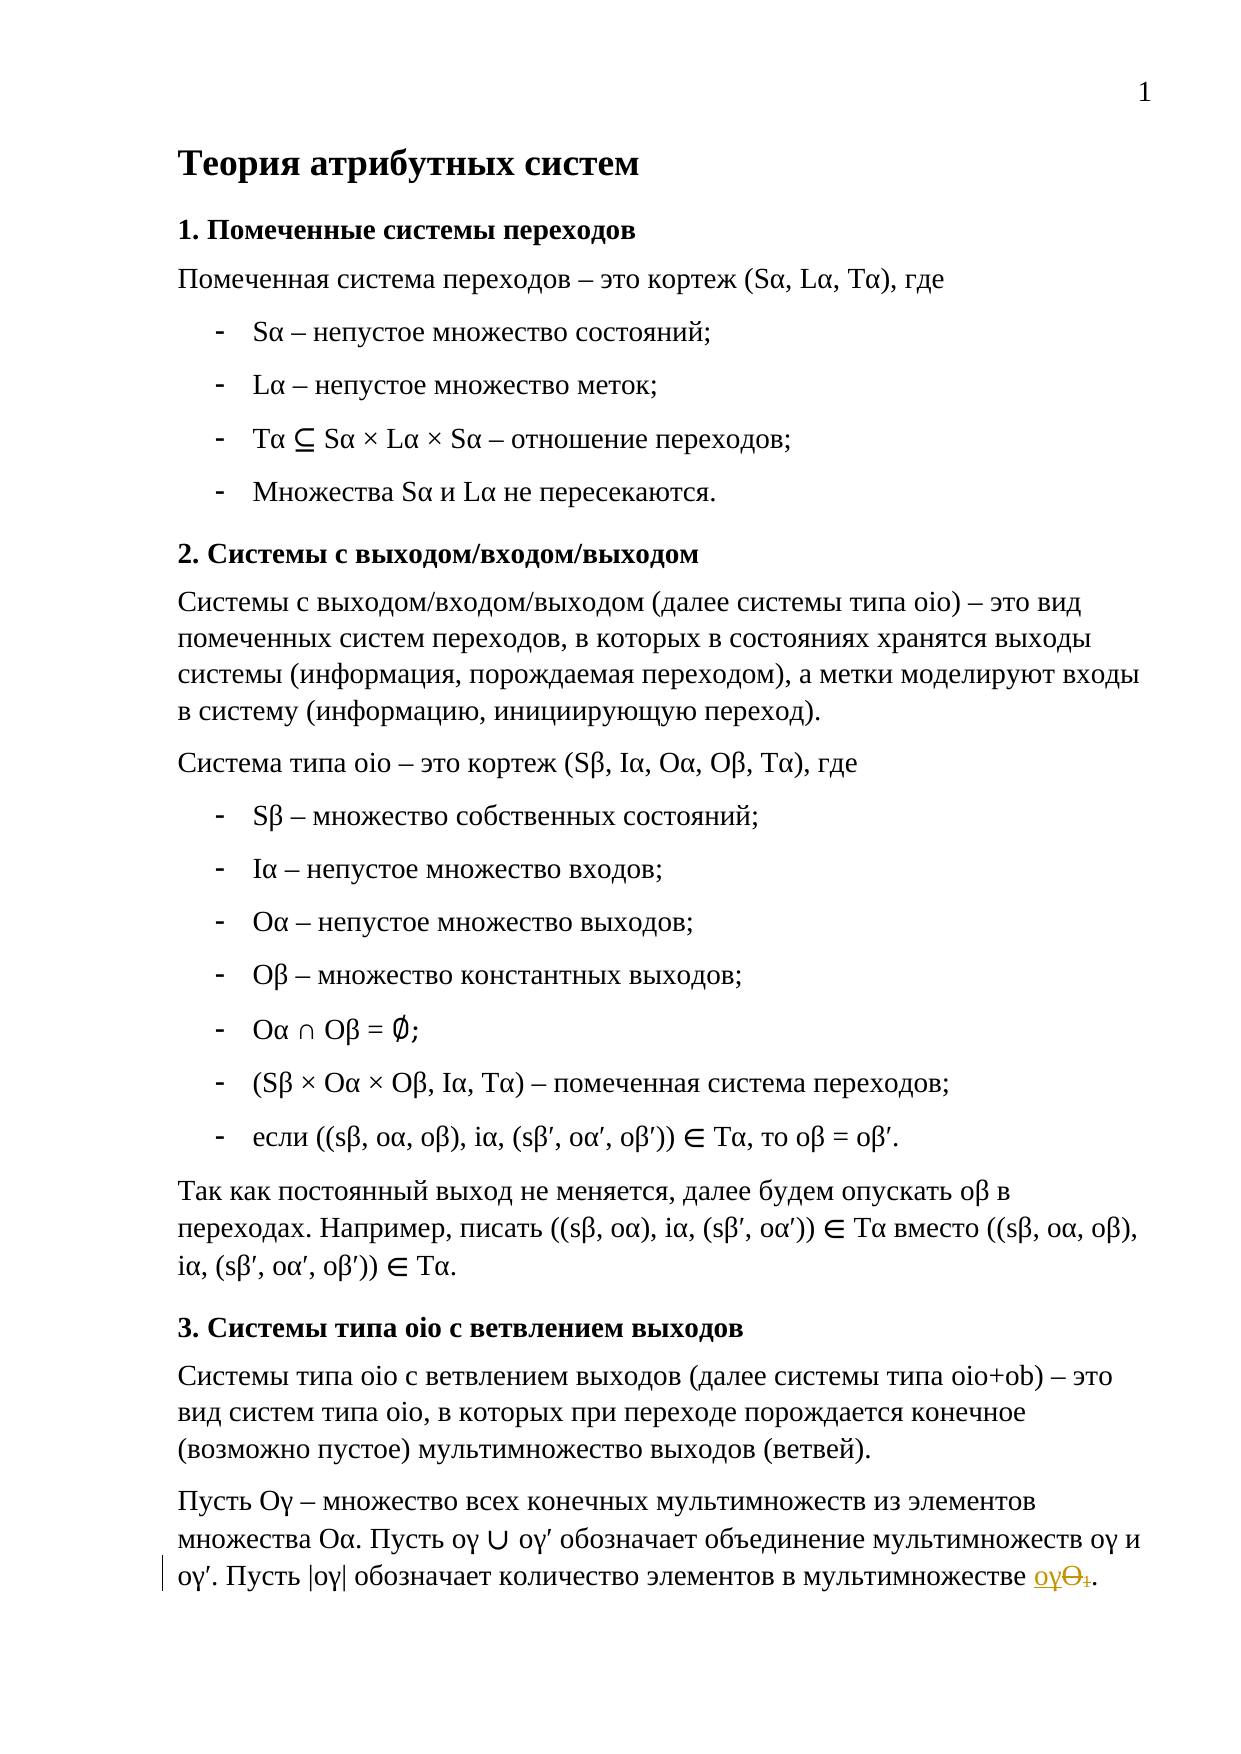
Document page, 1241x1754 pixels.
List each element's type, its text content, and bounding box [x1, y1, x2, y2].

list Oα ∩ Oβ = ∅; [215, 1010, 1152, 1045]
text Пусть Oγ – множество всех конечных мультимножеств из элементов множества Oα. Пусть oγ ∪ oγ′ обозначает объединение мультимножеств oγ и oγ′. Пусть |oγ| обозначает количество элементов в мультимножестве . [177, 1483, 1152, 1591]
subtitle Системы с выходом/входом/выходом [177, 536, 1152, 569]
list Oβ – множество константных выходов; [215, 957, 1152, 991]
subtitle Системы типа oio с ветвлением выходов [177, 1310, 1152, 1343]
text Теория атрибутных систем [177, 141, 1152, 184]
text Системы типа oio с ветвлением выходов (далее системы типа oio+ob) – это вид систем типа oio, в которых при переходе порождается конечное (возможно пустое) мультимножество выходов (ветвей). [177, 1358, 1152, 1464]
subtitle Помеченные системы переходов [177, 212, 1152, 246]
list если ((sβ, oα, oβ), iα, (sβ′, oα′, oβ′)) ∈ Tα, то oβ = oβ′. [215, 1118, 1152, 1153]
text Система типа oio – это кортеж (Sβ, Iα, Oα, Oβ, Tα), где [177, 746, 1152, 779]
list Oα – непустое множество выходов; [215, 904, 1152, 938]
text Системы с выходом/входом/выходом (далее системы типа oio) – это вид помеченных систем переходов, в которых в состояниях хранятся выходы системы (информация, порождаемая переходом), а метки моделируют входы в систему (информацию, инициирующую переход). [177, 584, 1152, 726]
list Sα – непустое множество состояний; [215, 314, 1152, 347]
list Tα ⊆ Sα × Lα × Sα – отношение переходов; [215, 420, 1152, 455]
list Sβ – множество собственных состояний; [215, 798, 1152, 832]
list (Sβ × Oα × Oβ, Iα, Tα) – помеченная система переходов; [215, 1065, 1152, 1098]
text Помеченная система переходов – это кортеж (Sα, Lα, Tα), где [177, 261, 1152, 294]
list Iα – непустое множество входов; [215, 851, 1152, 885]
list Lα – непустое множество меток; [215, 367, 1152, 400]
list Множества Sα и Lα не пересекаются. [215, 474, 1152, 508]
text Так как постоянный выход не меняется, далее будем опускать oβ в переходах. Например, писать ((sβ, oα), iα, (sβ′, oα′)) ∈ Tα вместо ((sβ, oα, oβ), iα, (sβ′, oα′, oβ′)) ∈ Tα. [177, 1173, 1152, 1282]
